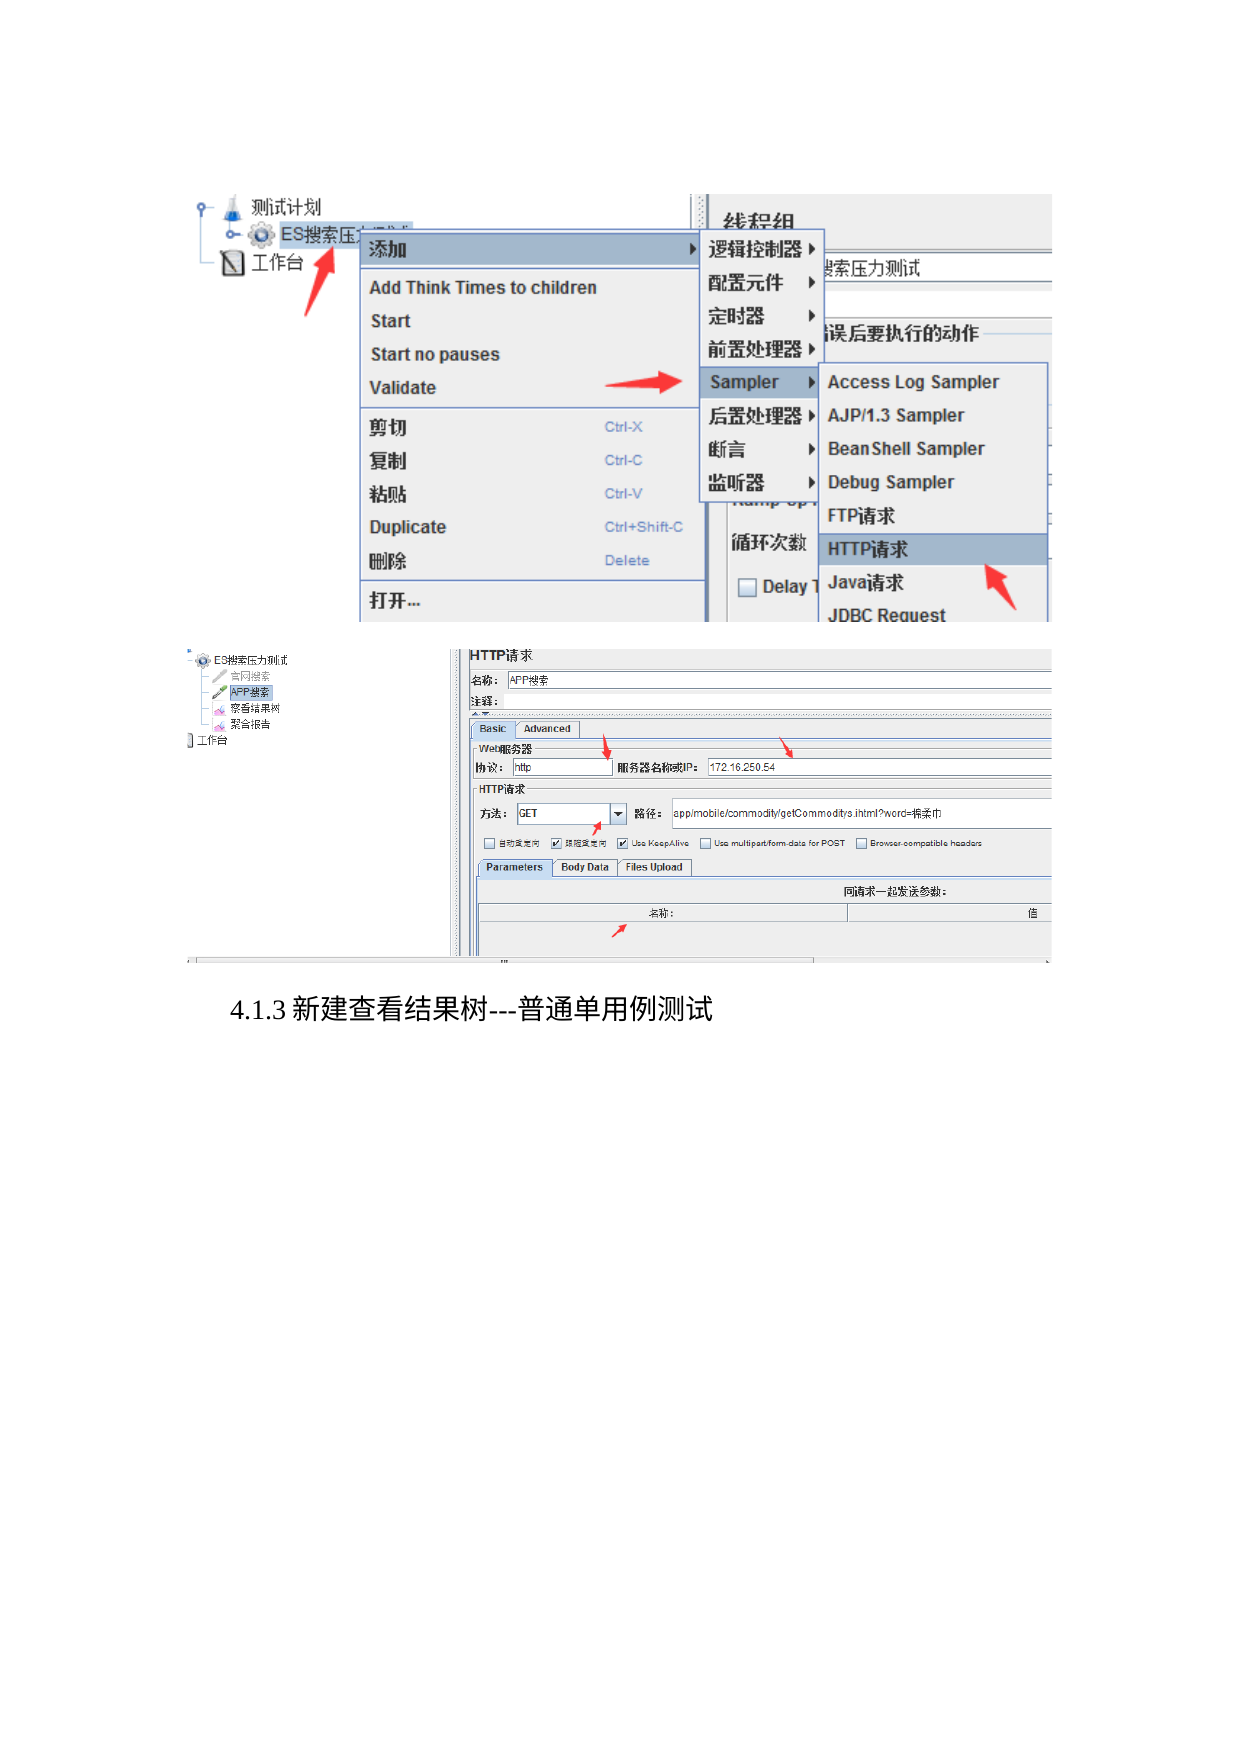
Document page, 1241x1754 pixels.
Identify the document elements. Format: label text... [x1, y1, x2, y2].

picture [187, 194, 1053, 622]
text 4.1.3新建查看结果树---普通单用例测试 [187, 974, 1053, 1039]
picture [187, 649, 1052, 963]
